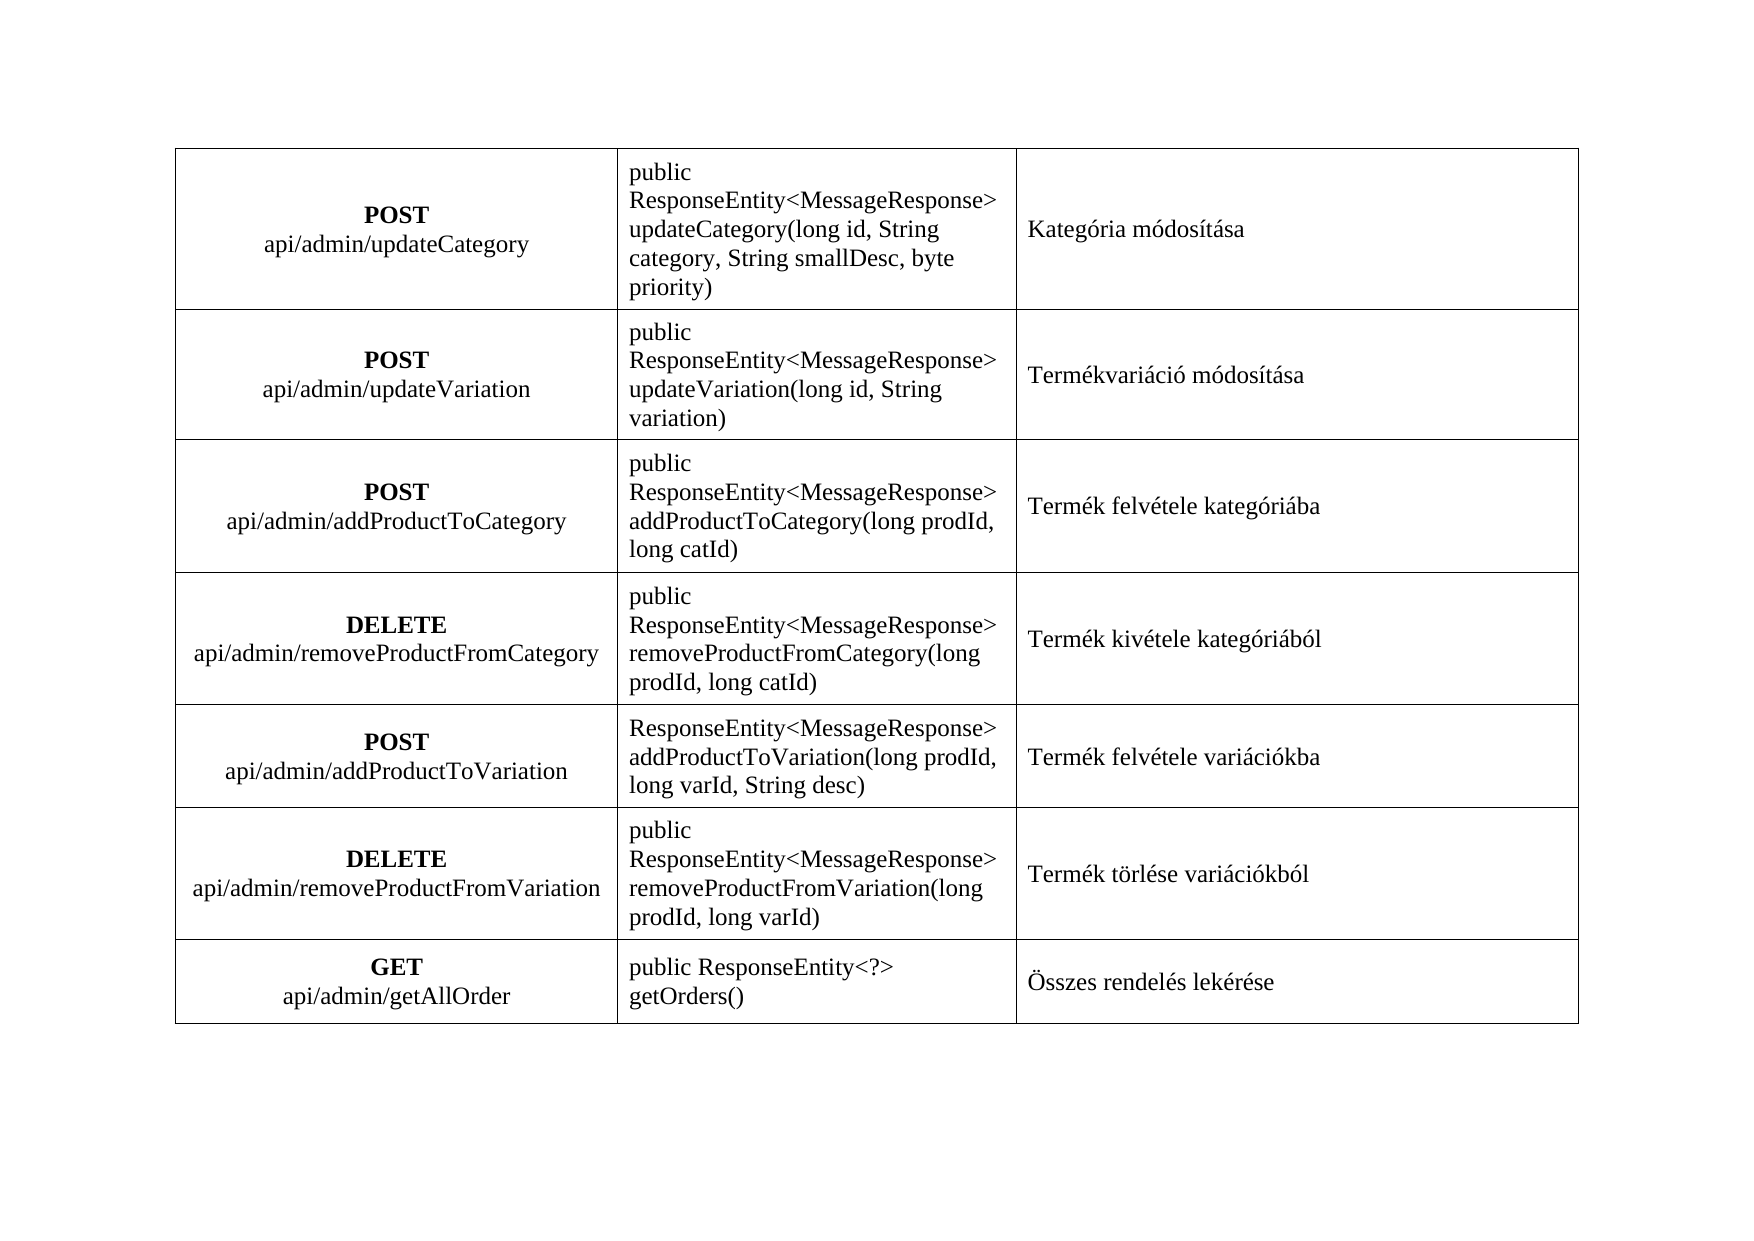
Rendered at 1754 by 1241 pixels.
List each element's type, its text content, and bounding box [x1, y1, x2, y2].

table_cell POST api/admin/updateCategory [176, 149, 617, 308]
table_cell Termék kivétele kategóriából [1017, 573, 1578, 704]
table_cell Termék felvétele kategóriába [1017, 440, 1578, 572]
table_cell ResponseEntity<MessageResponse> addProductToVariation(long prodId, long varId, String desc) [618, 705, 1016, 807]
table_cell public ResponseEntity<MessageResponse> removeProductFromCategory(long prodId, long catId) [618, 573, 1016, 704]
table_cell DELETE api/admin/removeProductFromCategory [176, 573, 617, 704]
table_cell Termék törlése variációkból [1017, 808, 1578, 938]
table_cell Termék felvétele variációkba [1017, 705, 1578, 807]
table_cell public ResponseEntity<MessageResponse> addProductToCategory(long prodId, long catId) [618, 440, 1016, 572]
table_cell Termékvariáció módosítása [1017, 310, 1578, 439]
table_cell POST api/admin/addProductToVariation [176, 705, 617, 807]
table_cell POST api/admin/addProductToCategory [176, 440, 617, 572]
table_cell public ResponseEntity<MessageResponse> removeProductFromVariation(long prodId, long varId) [618, 808, 1016, 938]
table_cell public ResponseEntity<?> getOrders() [618, 940, 1016, 1023]
table_cell Kategória módosítása [1017, 149, 1578, 308]
table_cell public ResponseEntity<MessageResponse> updateCategory(long id, String category, String smallDesc, byte priority) [618, 149, 1016, 308]
table_cell DELETE api/admin/removeProductFromVariation [176, 808, 617, 938]
table_cell POST api/admin/updateVariation [176, 310, 617, 439]
table_cell Összes rendelés lekérése [1017, 940, 1578, 1023]
table_cell GET api/admin/getAllOrder [176, 940, 617, 1023]
table_cell public ResponseEntity<MessageResponse> updateVariation(long id, String variation) [618, 310, 1016, 439]
